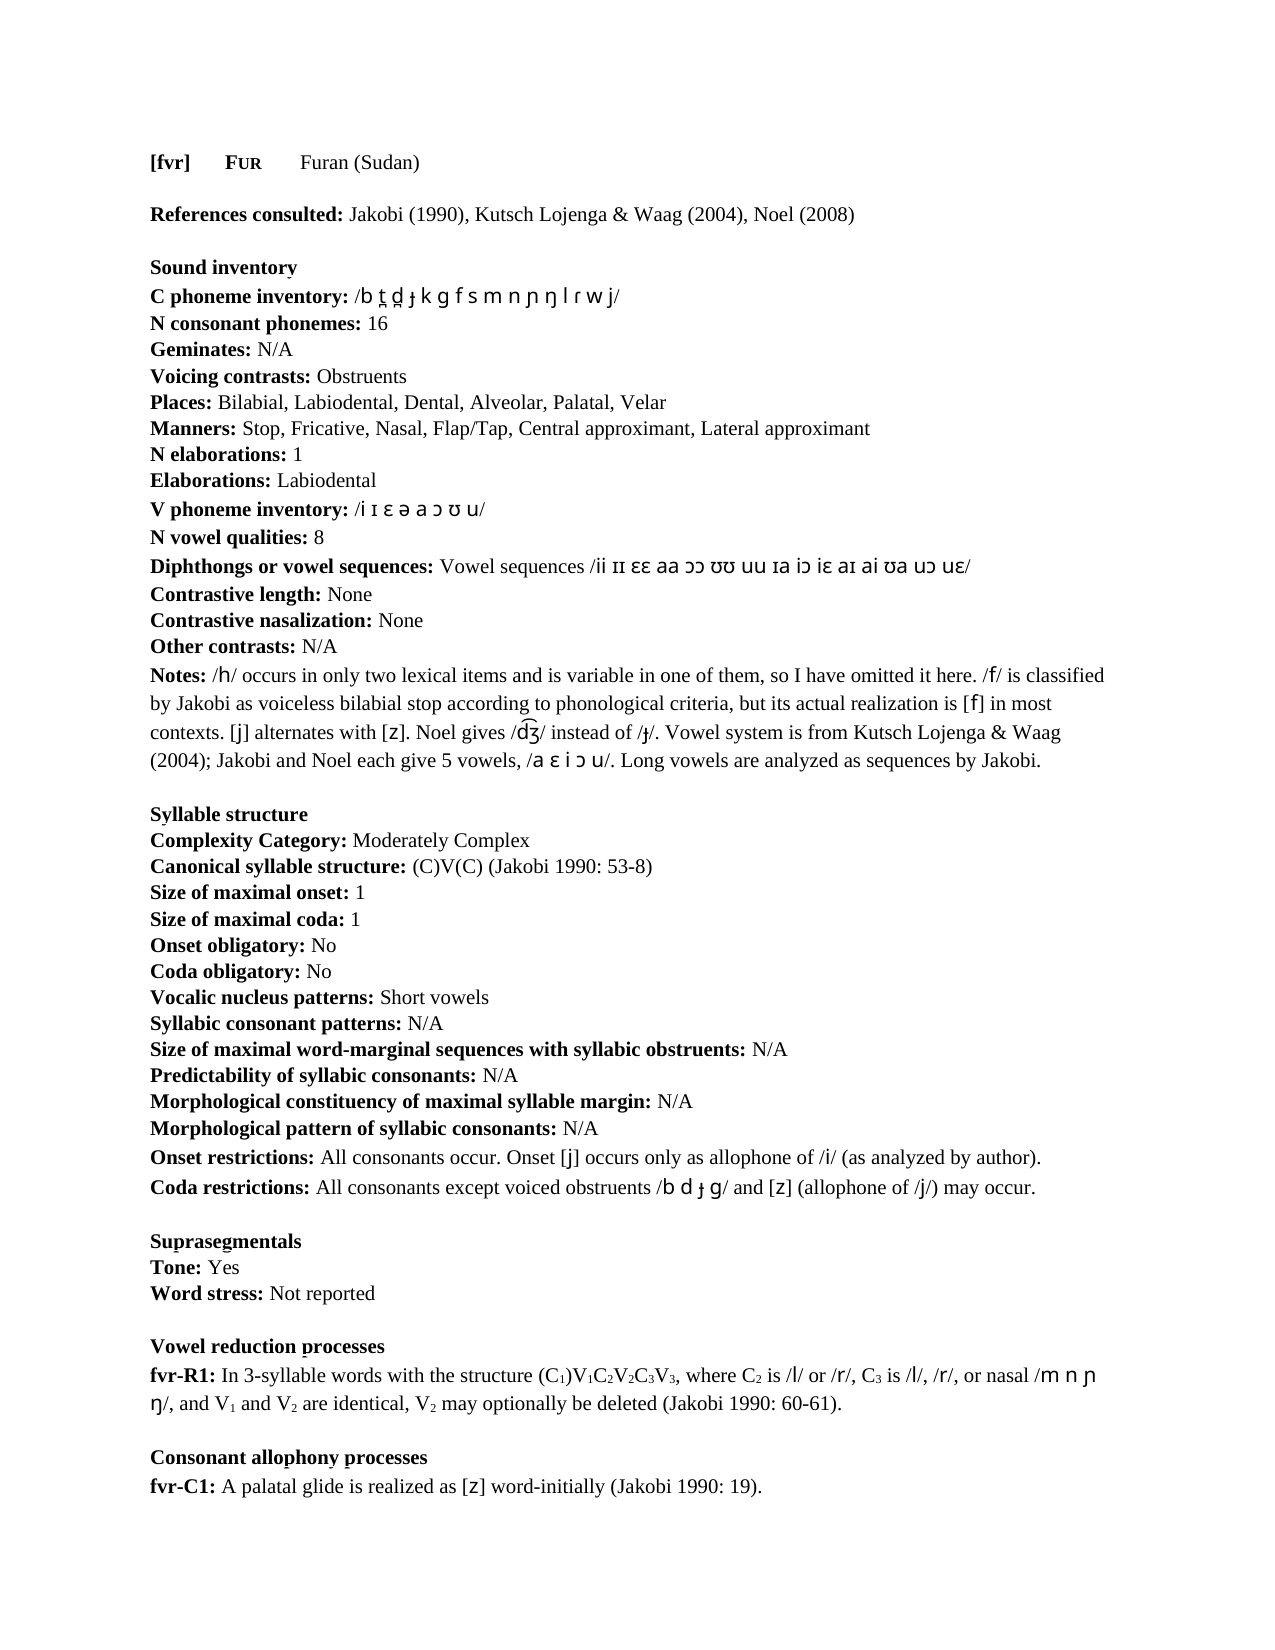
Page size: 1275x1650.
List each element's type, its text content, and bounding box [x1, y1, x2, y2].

text Elaborations: Labiodental [150, 468, 1125, 492]
text Syllable structure [150, 802, 1125, 826]
text Contrastive length: None [150, 581, 1125, 606]
text Diphthongs or vowel sequences: Vowel sequences /ii ɪɪ ɛɛ aa ɔɔ ʊʊ uu ɪa iɔ iɛ aɪ ai ʊa uɔ uɛ/ [150, 551, 1125, 579]
text Manners: Stop, Fricative, Nasal, Flap/Tap, Central approximant, Lateral approximant [150, 416, 1125, 440]
text V phoneme inventory: /i ɪ ɛ ə a ɔ ʊ u/ [150, 494, 1125, 523]
text C phoneme inventory: /b t̪ d̪ ɟ k ɡ f s m n ɲ ŋ l ɾ w j/ [150, 281, 1125, 309]
text Coda restrictions: All consonants except voiced obstruents /b d ɟ ɡ/ and [z] (allophone of /j/) may occur. [150, 1172, 1125, 1201]
text Onset obligatory: No [150, 933, 1125, 957]
text Tone: Yes [150, 1255, 1125, 1279]
text fvr-R1: In 3-syllable words with the structure (C1)V1C2V2C3V3, where C2 is /l/ or /r/, C3 is /l/, /r/, or nasal /m n ɲ ŋ/, and V1 and V2 are identical, V2 may optionally be deleted (Jakobi 1990: 60-61). [150, 1360, 1125, 1417]
text Suprasegmentals [150, 1229, 1125, 1253]
text N elaborations: 1 [150, 442, 1125, 466]
text Morphological pattern of syllabic consonants: N/A [150, 1116, 1125, 1140]
text Coda obligatory: No [150, 959, 1125, 983]
text N consonant phonemes: 16 [150, 311, 1125, 335]
text Vocalic nucleus patterns: Short vowels [150, 985, 1125, 1009]
text Size of maximal onset: 1 [150, 880, 1125, 904]
text Complexity Category: Moderately Complex [150, 828, 1125, 852]
text Size of maximal coda: 1 [150, 906, 1125, 931]
text Predictability of syllabic consonants: N/A [150, 1063, 1125, 1087]
text Places: Bilabial, Labiodental, Dental, Alveolar, Palatal, Velar [150, 390, 1125, 414]
text Contrastive nasalization: None [150, 608, 1125, 632]
text fvr-C1: A palatal glide is realized as [z] word-initially (Jakobi 1990: 19). [150, 1471, 1125, 1499]
text Geminates: N/A [150, 337, 1125, 361]
text N vowel qualities: 8 [150, 525, 1125, 549]
text Voicing contrasts: Obstruents [150, 363, 1125, 388]
text Morphological constituency of maximal syllable margin: N/A [150, 1089, 1125, 1113]
text Size of maximal word-marginal sequences with syllabic obstruents: N/A [150, 1037, 1125, 1061]
text Syllabic consonant patterns: N/A [150, 1011, 1125, 1035]
text [fvr] Fur Furan (Sudan) [150, 150, 1125, 174]
text Other contrasts: N/A [150, 634, 1125, 658]
text Notes: /h/ occurs in only two lexical items and is variable in one of them, so I have omitted it here. /f/ is classified by Jakobi as voiceless bilabial stop according to phonological criteria, but its actual realization is [f] in most contexts. [j] alternates with [z]. Noel gives /d͡ʒ/ instead of /ɟ/. Vowel system is from Kutsch Lojenga & Waag (2004); Jakobi and Noel each give 5 vowels, /a ɛ i ɔ u/. Long vowels are analyzed as sequences by Jakobi. [150, 660, 1125, 774]
text Consonant allophony processes [150, 1445, 1125, 1469]
text References consulted: Jakobi (1990), Kutsch Lojenga & Waag (2004), Noel (2008) [150, 202, 1125, 226]
text Sound inventory [150, 254, 1125, 279]
text Word stress: Not reported [150, 1281, 1125, 1305]
text Onset restrictions: All consonants occur. Onset [j] occurs only as allophone of /i/ (as analyzed by author). [150, 1142, 1125, 1170]
text Vowel reduction processes [150, 1333, 1125, 1358]
text Canonical syllable structure: (C)V(C) (Jakobi 1990: 53-8) [150, 854, 1125, 878]
